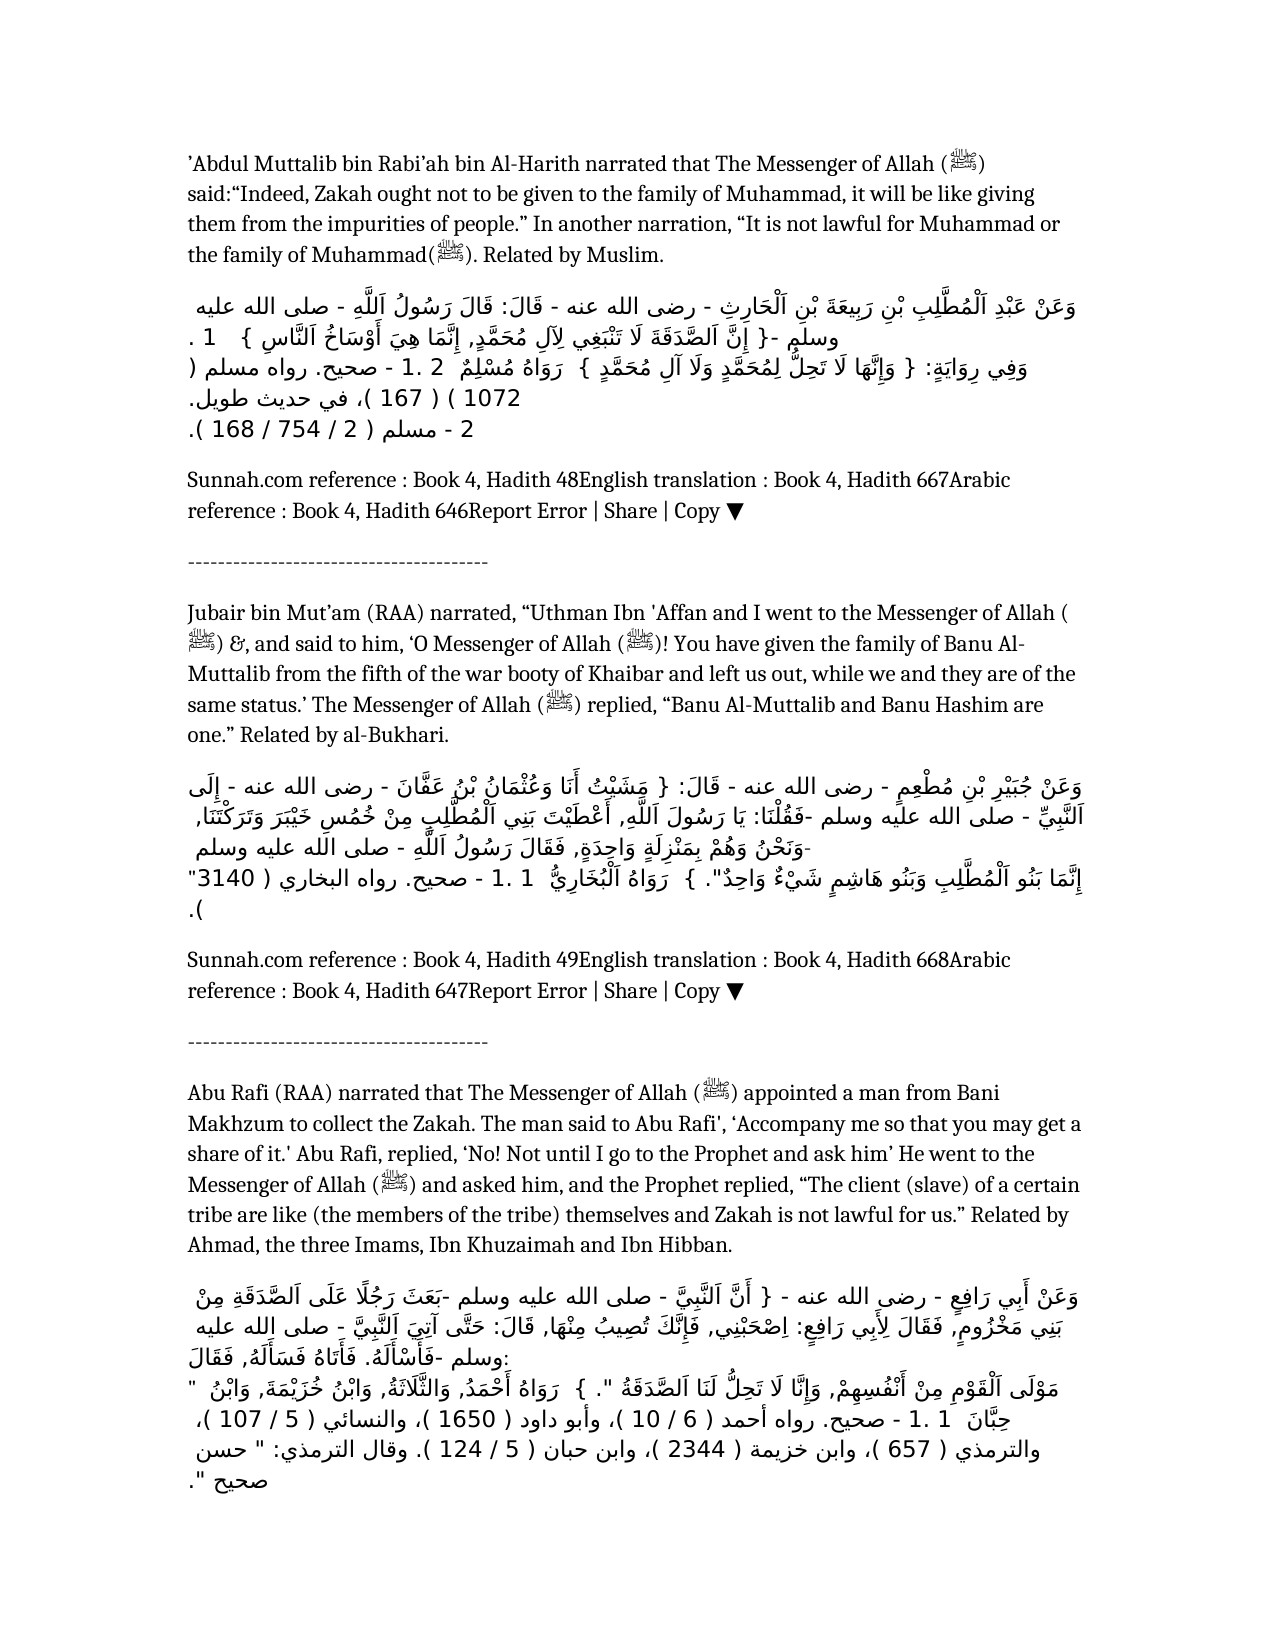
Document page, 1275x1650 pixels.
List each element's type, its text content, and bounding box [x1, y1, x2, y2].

text Jubair bin Mut’am (RAA) narrated, “Uthman Ibn 'Affan and I went to the Messenger of Allah (ﷺ) &, and said to him, ‘O Messenger of Allah (ﷺ)! You have given the family of Banu Al-Muttalib from the fifth of the war booty of Khaibar and left us out, while we and they are of the same status.’ The Messenger of Allah (ﷺ) replied, “Banu Al-Muttalib and Banu Hashim are one.” Related by al-Bukhari. [187, 599, 1087, 748]
text ’Abdul Muttalib bin Rabi’ah bin Al-Harith narrated that The Messenger of Allah (ﷺ) said:“Indeed, Zakah ought not to be given to the family of Muhammad, it will be like giving them from the impurities of people.” In another narration, “It is not lawful for Muhammad or the family of Muhammad(ﷺ). Related by Muslim. [187, 150, 1087, 268]
text ---------------------------------------- [187, 548, 1087, 575]
text وَعَنْ عَبْدِ اَلْمُطَّلِبِ بْنِ رَبِيعَةَ بْنِ اَلْحَارِثِ ‏- رضى الله عنه ‏- قَالَ: قَالَ رَسُولُ اَللَّهِ ‏- صلى الله عليه وسلم ‏-{ إِنَّ اَلصَّدَقَةَ لَا تَنْبَغِي لِآلِ مُحَمَّدٍ, إِنَّمَا هِيَ أَوْسَاخُ اَلنَّاسِ } 1‏ .‏ وَفِي رِوَايَةٍ: { وَإِنَّهَا لَا تَحِلُّ لِمُحَمَّدٍ وَلَا آلِ مُحَمَّدٍ } رَوَاهُ مُسْلِمٌ 2‏ .‏‏1 ‏- صحيح.‏ رواه مسلم ( 1072 )‏ ( 167 )‏، في حديث طويل.‏ ‏2 ‏- مسلم ( 2 / 754 / 168 )‏.‏ [187, 293, 1087, 442]
text ---------------------------------------- [187, 1028, 1087, 1055]
text وَعَنْ جُبَيْرِ بْنِ مُطْعِمٍ ‏- رضى الله عنه ‏- قَالَ: { مَشَيْتُ أَنَا وَعُثْمَانُ بْنُ عَفَّانَ ‏- رضى الله عنه ‏- إِلَى اَلنَّبِيِّ ‏- صلى الله عليه وسلم ‏-فَقُلْنَا: يَا رَسُولَ اَللَّهِ, أَعْطَيْتَ بَنِي اَلْمُطَّلِبِ مِنْ خُمُسِ خَيْبَرَ وَتَرَكْتَنَا, وَنَحْنُ وَهُمْ بِمَنْزِلَةٍ وَاحِدَةٍ, فَقَالَ رَسُولُ اَللَّهِ ‏- صلى الله عليه وسلم ‏- "إِنَّمَا بَنُو اَلْمُطَّلِبِ وَبَنُو هَاشِمٍ شَيْءٌ وَاحِدٌ".‏ } رَوَاهُ اَلْبُخَارِيُّ 1‏ .‏‏1 ‏- صحيح.‏ رواه البخاري ( 3140 )‏.‏ [187, 773, 1087, 922]
text وَعَنْ أَبِي رَافِعٍ ‏- رضى الله عنه ‏- { أَنَّ اَلنَّبِيَّ ‏- صلى الله عليه وسلم ‏-بَعَثَ رَجُلًا عَلَى اَلصَّدَقَةِ مِنْ بَنِي مَخْزُومٍ, فَقَالَ لِأَبِي رَافِعٍ: اِصْحَبْنِي, فَإِنَّكَ تُصِيبُ مِنْهَا, قَالَ: حَتَّى آتِيَ اَلنَّبِيَّ ‏- صلى الله عليه وسلم ‏-فَأَسْأَلَهُ.‏ فَأَتَاهُ فَسَأَلَهُ, فَقَالَ: " مَوْلَى اَلْقَوْمِ مِنْ أَنْفُسِهِمْ, وَإِنَّا لَا تَحِلُّ لَنَا اَلصَّدَقَةُ ".‏ } رَوَاهُ أَحْمَدُ, وَالثَّلَاثَةُ, وَابْنُ خُزَيْمَةَ, وَابْنُ حِبَّانَ 1‏ .‏‏1 ‏- صحيح.‏ رواه أحمد ( 6 / 10 )‏، وأبو داود ( 1650 )‏، والنسائي ( 5 / 107 )‏، والترمذي ( 657 )‏، وابن خزيمة ( 2344 )‏، وابن حبان ( 5 / 124 )‏.‏ وقال الترمذي: " حسن صحيح ".‏ [187, 1283, 1087, 1494]
text Sunnah.com reference : Book 4, Hadith 48English translation : Book 4, Hadith 667Arabic reference : Book 4, Hadith 646Report Error | Share | Copy ▼ [187, 467, 1087, 524]
text Sunnah.com reference : Book 4, Hadith 49English translation : Book 4, Hadith 668Arabic reference : Book 4, Hadith 647Report Error | Share | Copy ▼ [187, 947, 1087, 1004]
text Abu Rafi (RAA) narrated that The Messenger of Allah (ﷺ) appointed a man from Bani Makhzum to collect the Zakah. The man said to Abu Rafi', ‘Accompany me so that you may get a share of it.' Abu Rafi, replied, ‘No! Not until I go to the Prophet and ask him’ He went to the Messenger of Allah (ﷺ) and asked him, and the Prophet replied, “The client (slave) of a certain tribe are like (the members of the tribe) themselves and Zakah is not lawful for us.” Related by Ahmad, the three Imams, Ibn Khuzaimah and Ibn Hibban. [187, 1079, 1087, 1258]
